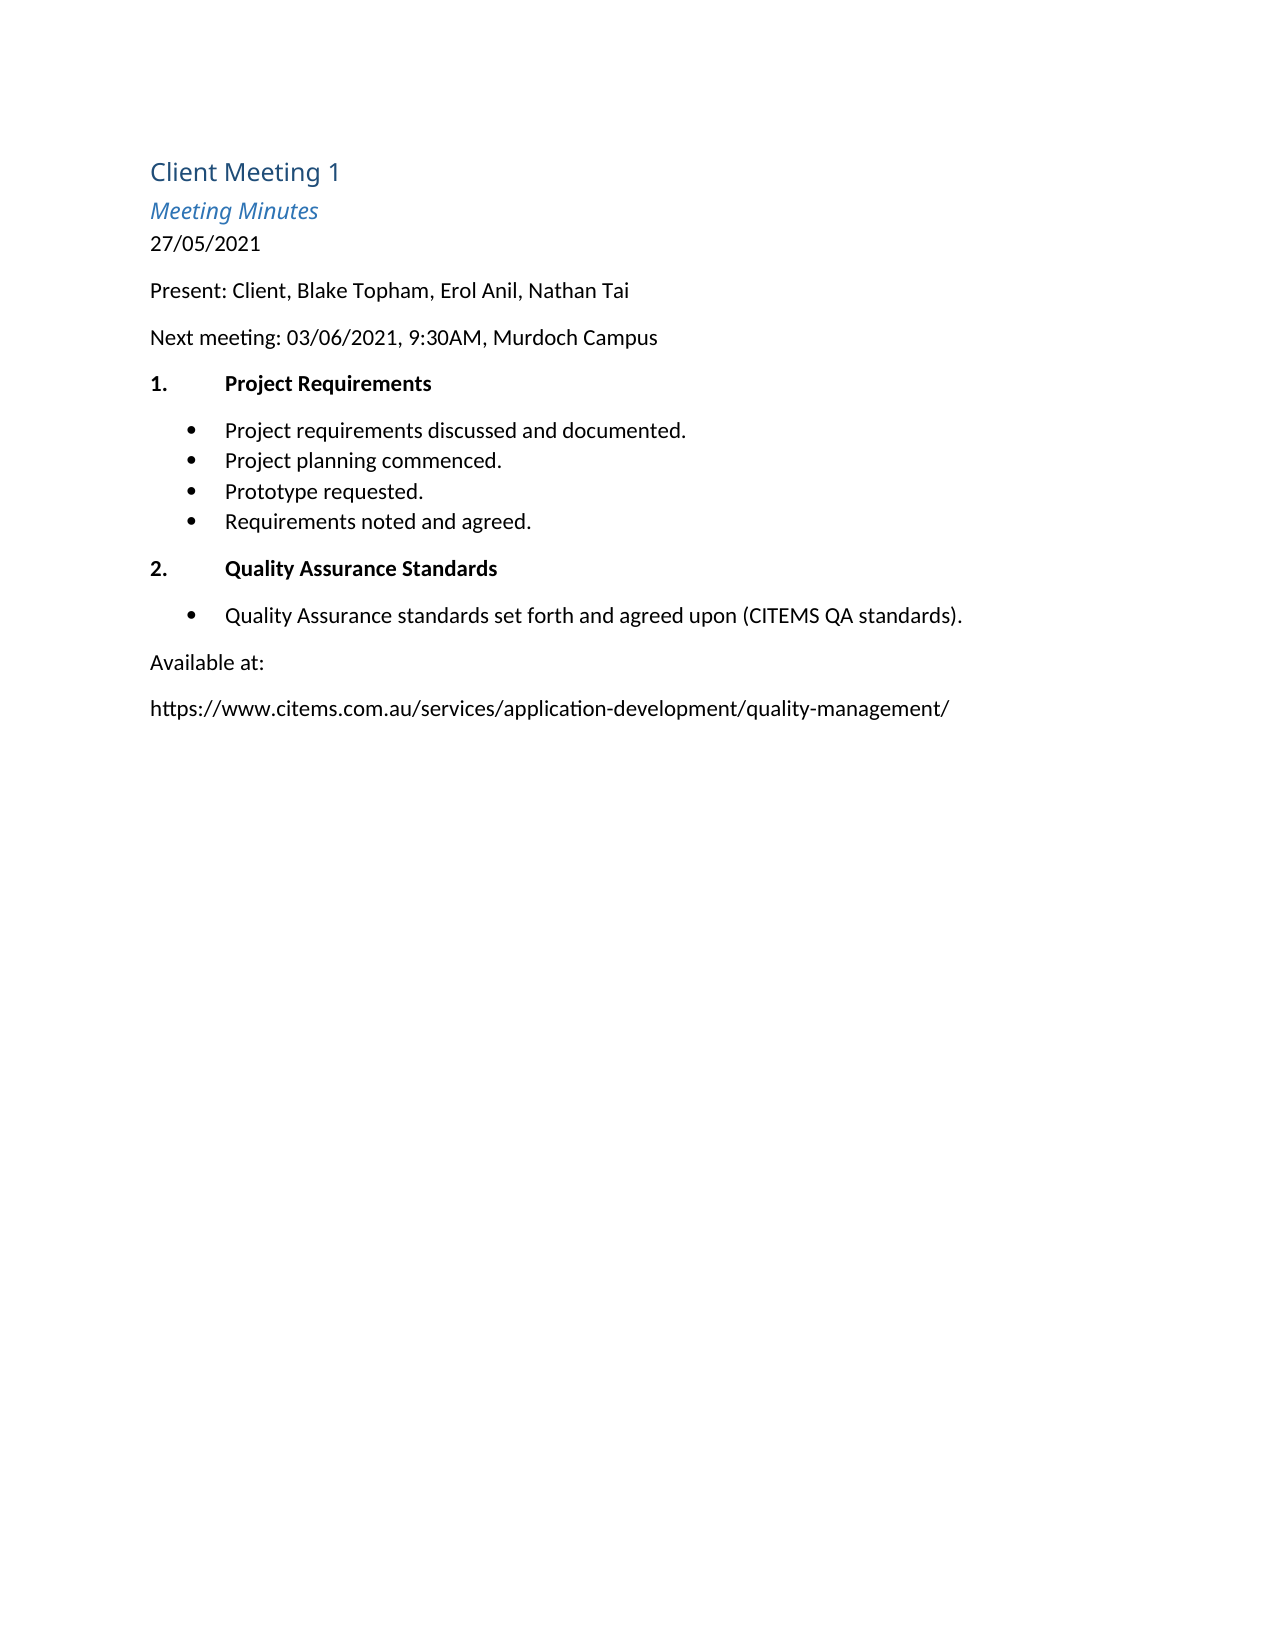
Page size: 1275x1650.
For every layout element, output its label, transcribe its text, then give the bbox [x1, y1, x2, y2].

text 27/05/2021 [150, 229, 1125, 257]
text Available at: [150, 648, 1125, 676]
list Project requirements discussed and documented. [187, 416, 1125, 444]
list Prototype requested. [187, 477, 1125, 505]
text 2. Quality Assurance Standards [150, 554, 1125, 582]
text Present: Client, Blake Topham, Erol Anil, Nathan Tai [150, 276, 1125, 304]
list Quality Assurance standards set forth and agreed upon (CITEMS QA standards). [187, 601, 1125, 629]
list Requirements noted and agreed. [187, 507, 1125, 535]
list Project planning commenced. [187, 447, 1125, 474]
text https://www.citems.com.au/services/application-development/quality-management/ [150, 694, 1125, 722]
text 1. Project Requirements [150, 369, 1125, 397]
subtitle Meeting Minutes [150, 195, 1125, 226]
subtitle Client Meeting 1 [150, 154, 1125, 188]
text Next meeting: 03/06/2021, 9:30AM, Murdoch Campus [150, 323, 1125, 351]
